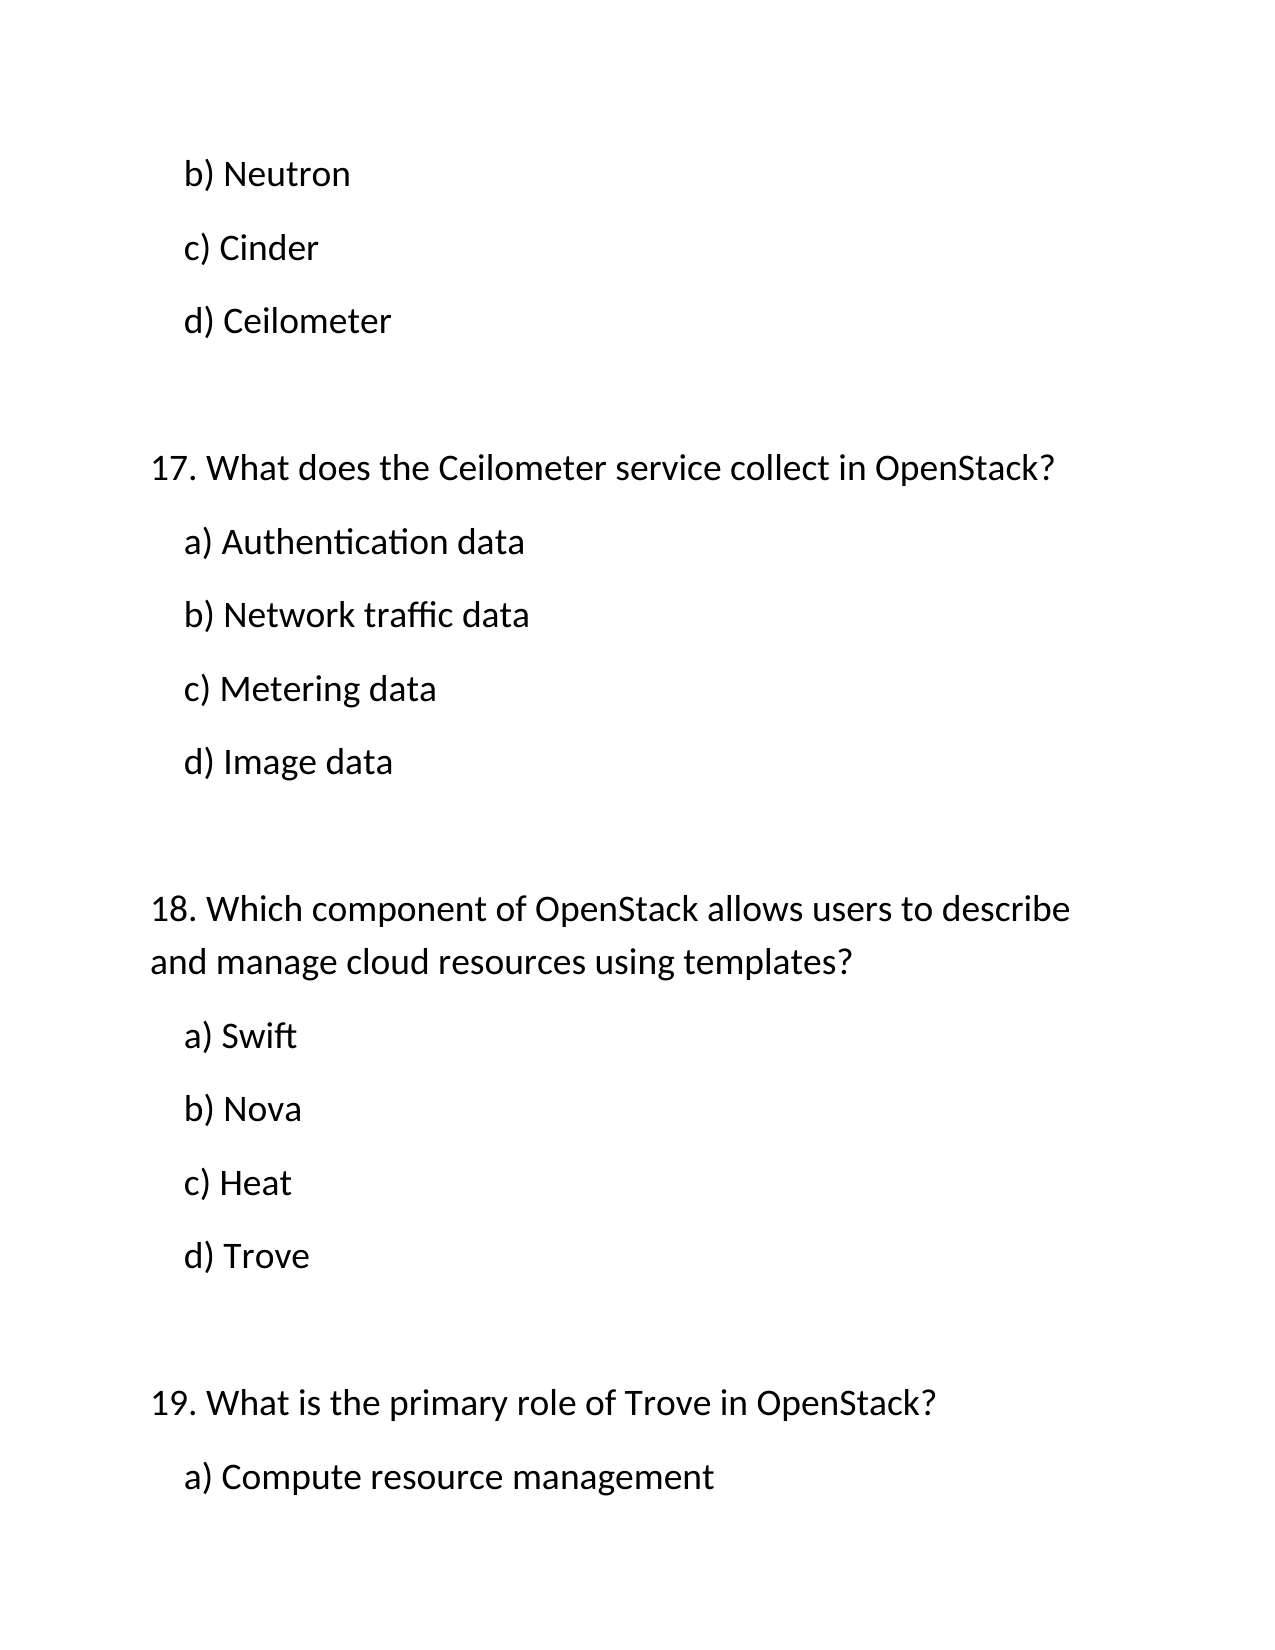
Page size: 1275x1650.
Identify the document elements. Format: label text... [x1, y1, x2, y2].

text 17. What does the Ceilometer service collect in OpenStack? [150, 444, 1125, 490]
text b) Network traffic data [150, 591, 1125, 637]
text d) Ceilometer [150, 297, 1125, 343]
text a) Compute resource management [150, 1453, 1125, 1499]
text a) Authentication data [150, 518, 1125, 563]
text 18. Which component of OpenStack allows users to describe and manage cloud resources using templates? [150, 885, 1125, 984]
text d) Trove [150, 1232, 1125, 1278]
text b) Neutron [150, 150, 1125, 196]
text a) Swift [150, 1012, 1125, 1057]
text 19. What is the primary role of Trove in OpenStack? [150, 1379, 1125, 1425]
text c) Cinder [150, 223, 1125, 269]
text d) Image data [150, 738, 1125, 784]
text c) Metering data [150, 665, 1125, 711]
text b) Nova [150, 1085, 1125, 1131]
text c) Heat [150, 1159, 1125, 1204]
